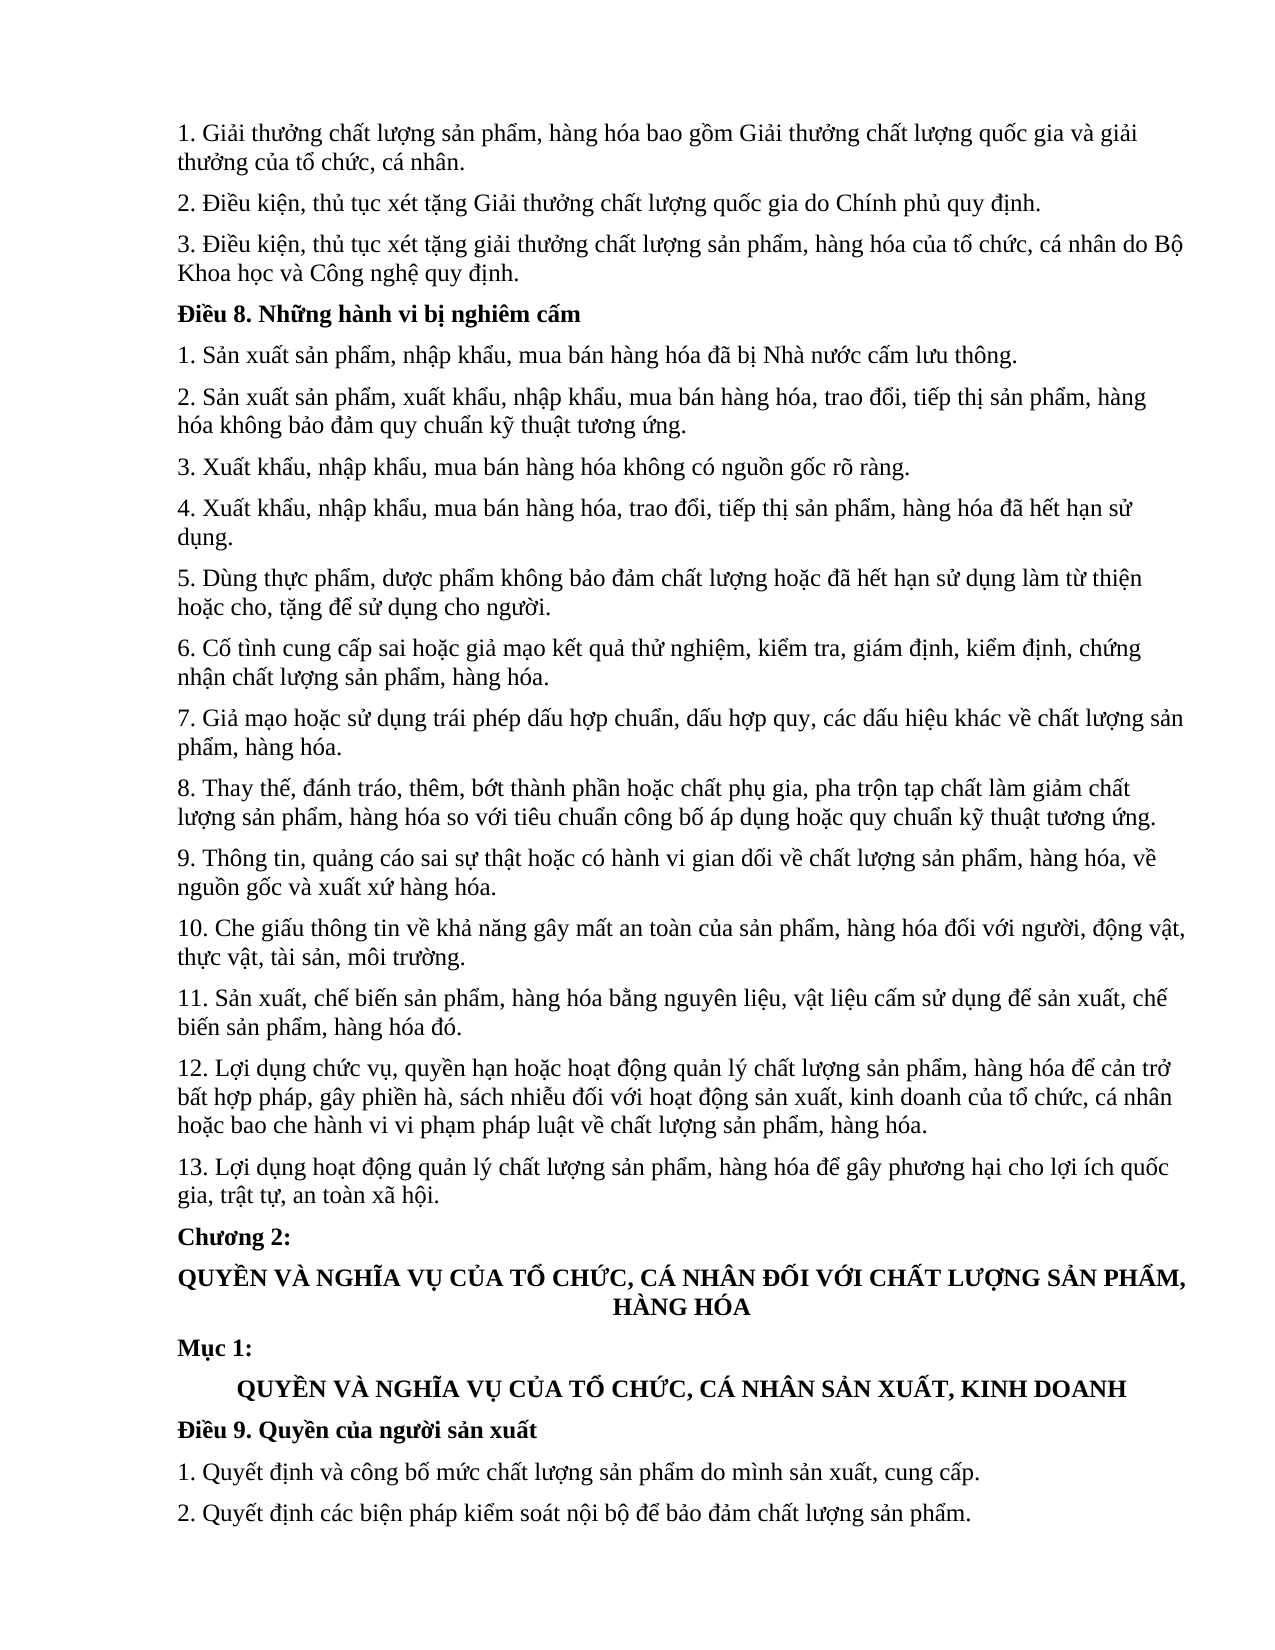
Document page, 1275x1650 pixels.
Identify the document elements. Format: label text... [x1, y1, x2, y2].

text 12. Lợi dụng chức vụ, quyền hạn hoặc hoạt động quản lý chất lượng sản phẩm, hàng hóa để cản trở bất hợp pháp, gây phiền hà, sách nhiễu đối với hoạt động sản xuất, kinh doanh của tổ chức, cá nhân hoặc bao che hành vi vi phạm pháp luật về chất lượng sản phẩm, hàng hóa. [177, 1053, 1186, 1139]
text 13. Lợi dụng hoạt động quản lý chất lượng sản phẩm, hàng hóa để gây phương hại cho lợi ích quốc gia, trật tự, an toàn xã hội. [177, 1152, 1186, 1209]
text 1. Giải thưởng chất lượng sản phẩm, hàng hóa bao gồm Giải thưởng chất lượng quốc gia và giải thưởng của tổ chức, cá nhân. [177, 118, 1186, 176]
text Mục 1: [177, 1333, 1186, 1362]
text 2. Quyết định các biện pháp kiểm soát nội bộ để bảo đảm chất lượng sản phẩm. [177, 1498, 1186, 1527]
text 9. Thông tin, quảng cáo sai sự thật hoặc có hành vi gian dối về chất lượng sản phẩm, hàng hóa, về nguồn gốc và xuất xứ hàng hóa. [177, 843, 1186, 901]
text 3. Xuất khẩu, nhập khẩu, mua bán hàng hóa không có nguồn gốc rõ ràng. [177, 452, 1186, 481]
text 7. Giả mạo hoặc sử dụng trái phép dấu hợp chuẩn, dấu hợp quy, các dấu hiệu khác về chất lượng sản phẩm, hàng hóa. [177, 703, 1186, 761]
text QUYỀN VÀ NGHĨA VỤ CỦA TỔ CHỨC, CÁ NHÂN ĐỐI VỚI CHẤT LƯỢNG SẢN PHẨM, HÀNG HÓA [177, 1263, 1186, 1321]
text 8. Thay thế, đánh tráo, thêm, bớt thành phần hoặc chất phụ gia, pha trộn tạp chất làm giảm chất lượng sản phẩm, hàng hóa so với tiêu chuẩn công bố áp dụng hoặc quy chuẩn kỹ thuật tương ứng. [177, 773, 1186, 831]
text QUYỀN VÀ NGHĨA VỤ CỦA TỔ CHỨC, CÁ NHÂN SẢN XUẤT, KINH DOANH [177, 1374, 1186, 1403]
text 2. Sản xuất sản phẩm, xuất khẩu, nhập khẩu, mua bán hàng hóa, trao đổi, tiếp thị sản phẩm, hàng hóa không bảo đảm quy chuẩn kỹ thuật tương ứng. [177, 382, 1186, 439]
text 1. Quyết định và công bố mức chất lượng sản phẩm do mình sản xuất, cung cấp. [177, 1457, 1186, 1486]
text 4. Xuất khẩu, nhập khẩu, mua bán hàng hóa, trao đổi, tiếp thị sản phẩm, hàng hóa đã hết hạn sử dụng. [177, 493, 1186, 551]
text 5. Dùng thực phẩm, dược phẩm không bảo đảm chất lượng hoặc đã hết hạn sử dụng làm từ thiện hoặc cho, tặng để sử dụng cho người. [177, 563, 1186, 621]
text Chương 2: [177, 1222, 1186, 1251]
text Điều 8. Những hành vi bị nghiêm cấm [177, 299, 1186, 328]
text 2. Điều kiện, thủ tục xét tặng Giải thưởng chất lượng quốc gia do Chính phủ quy định. [177, 188, 1186, 217]
text 10. Che giấu thông tin về khả năng gây mất an toàn của sản phẩm, hàng hóa đối với ng­ười, động vật, thực vật, tài sản, môi trường. [177, 913, 1186, 971]
text 1. Sản xuất sản phẩm, nhập khẩu, mua bán hàng hóa đã bị Nhà nước cấm lưu thông. [177, 341, 1186, 369]
text Điều 9. Quyền của người sản xuất [177, 1416, 1186, 1444]
text 6. Cố tình cung cấp sai hoặc giả mạo kết quả thử nghiệm, kiểm tra, giám định, kiểm định, chứng nhận chất lượng sản phẩm, hàng hóa. [177, 633, 1186, 691]
text 11. Sản xuất, chế biến sản phẩm, hàng hóa bằng nguyên liệu, vật liệu cấm sử dụng để sản xuất, chế biến sản phẩm, hàng hóa đó. [177, 983, 1186, 1041]
text 3. Điều kiện, thủ tục xét tặng giải thưởng chất lượng sản phẩm, hàng hóa của tổ chức, cá nhân do Bộ Khoa học và Công nghệ quy định. [177, 229, 1186, 287]
